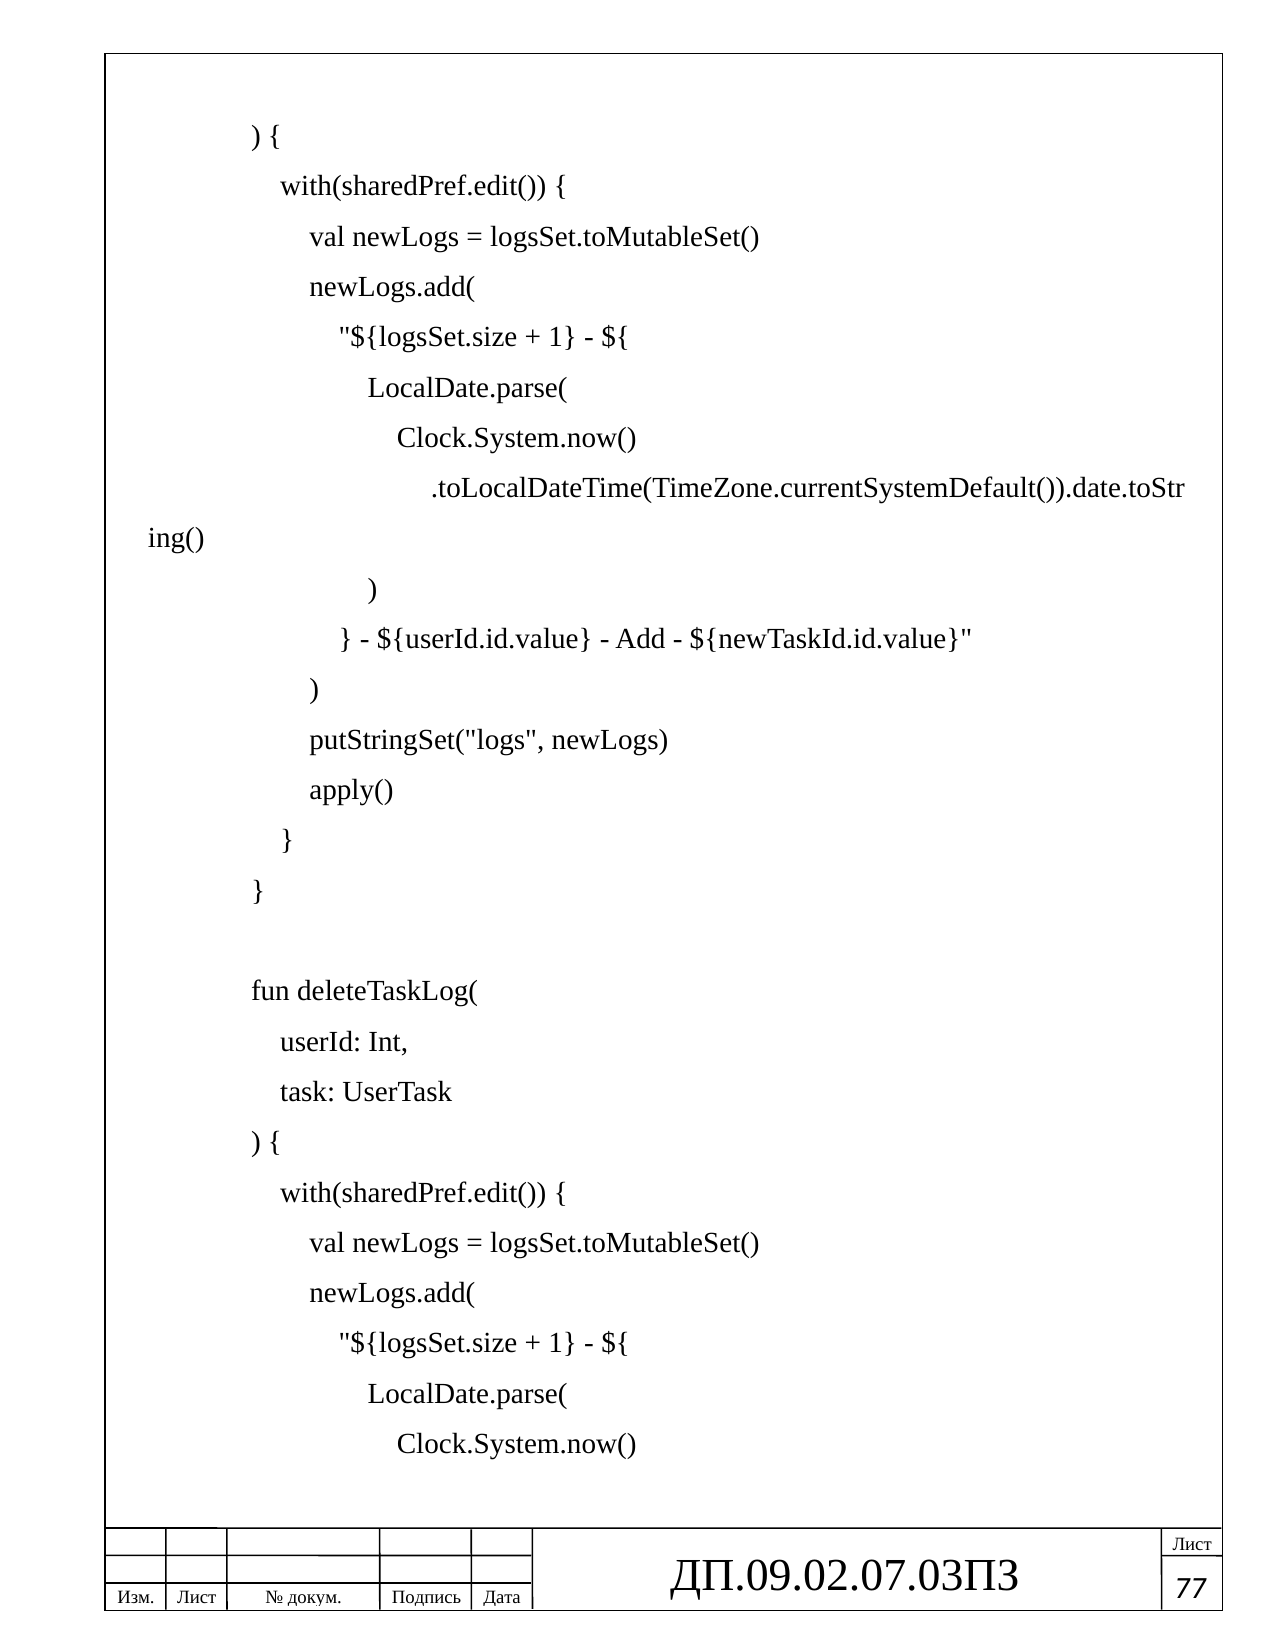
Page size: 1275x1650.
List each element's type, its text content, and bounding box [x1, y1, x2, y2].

text val newLogs = logsSet.toMutableSet() [148, 219, 1186, 252]
text newLogs.add( [148, 269, 1186, 303]
text with(sharedPref.edit()) { [148, 1175, 1186, 1208]
text LocalDate.parse( [148, 370, 1186, 403]
text } [148, 873, 1186, 906]
text fun deleteTaskLog( [148, 973, 1186, 1007]
text userId: Int, [148, 1024, 1186, 1057]
text ) { [148, 1124, 1186, 1158]
text } [148, 822, 1186, 856]
text Clock.System.now() [148, 420, 1186, 453]
text val newLogs = logsSet.toMutableSet() [148, 1225, 1186, 1258]
text Clock.System.now() [148, 1426, 1186, 1460]
text "${logsSet.size + 1} - ${ [148, 1326, 1186, 1359]
text newLogs.add( [148, 1275, 1186, 1309]
text task: UserTask [148, 1074, 1186, 1108]
text ) { [148, 118, 1186, 152]
text "${logsSet.size + 1} - ${ [148, 319, 1186, 353]
text with(sharedPref.edit()) { [148, 168, 1186, 202]
text ) [148, 571, 1186, 604]
text .toLocalDateTime(TimeZone.currentSystemDefault()).date.toString() [148, 470, 1186, 554]
text LocalDate.parse( [148, 1376, 1186, 1409]
text } - ${userId.id.value} - Add - ${newTaskId.id.value}" [148, 621, 1186, 655]
text putStringSet("logs", newLogs) [148, 722, 1186, 755]
text apply() [148, 772, 1186, 806]
text ) [148, 672, 1186, 705]
